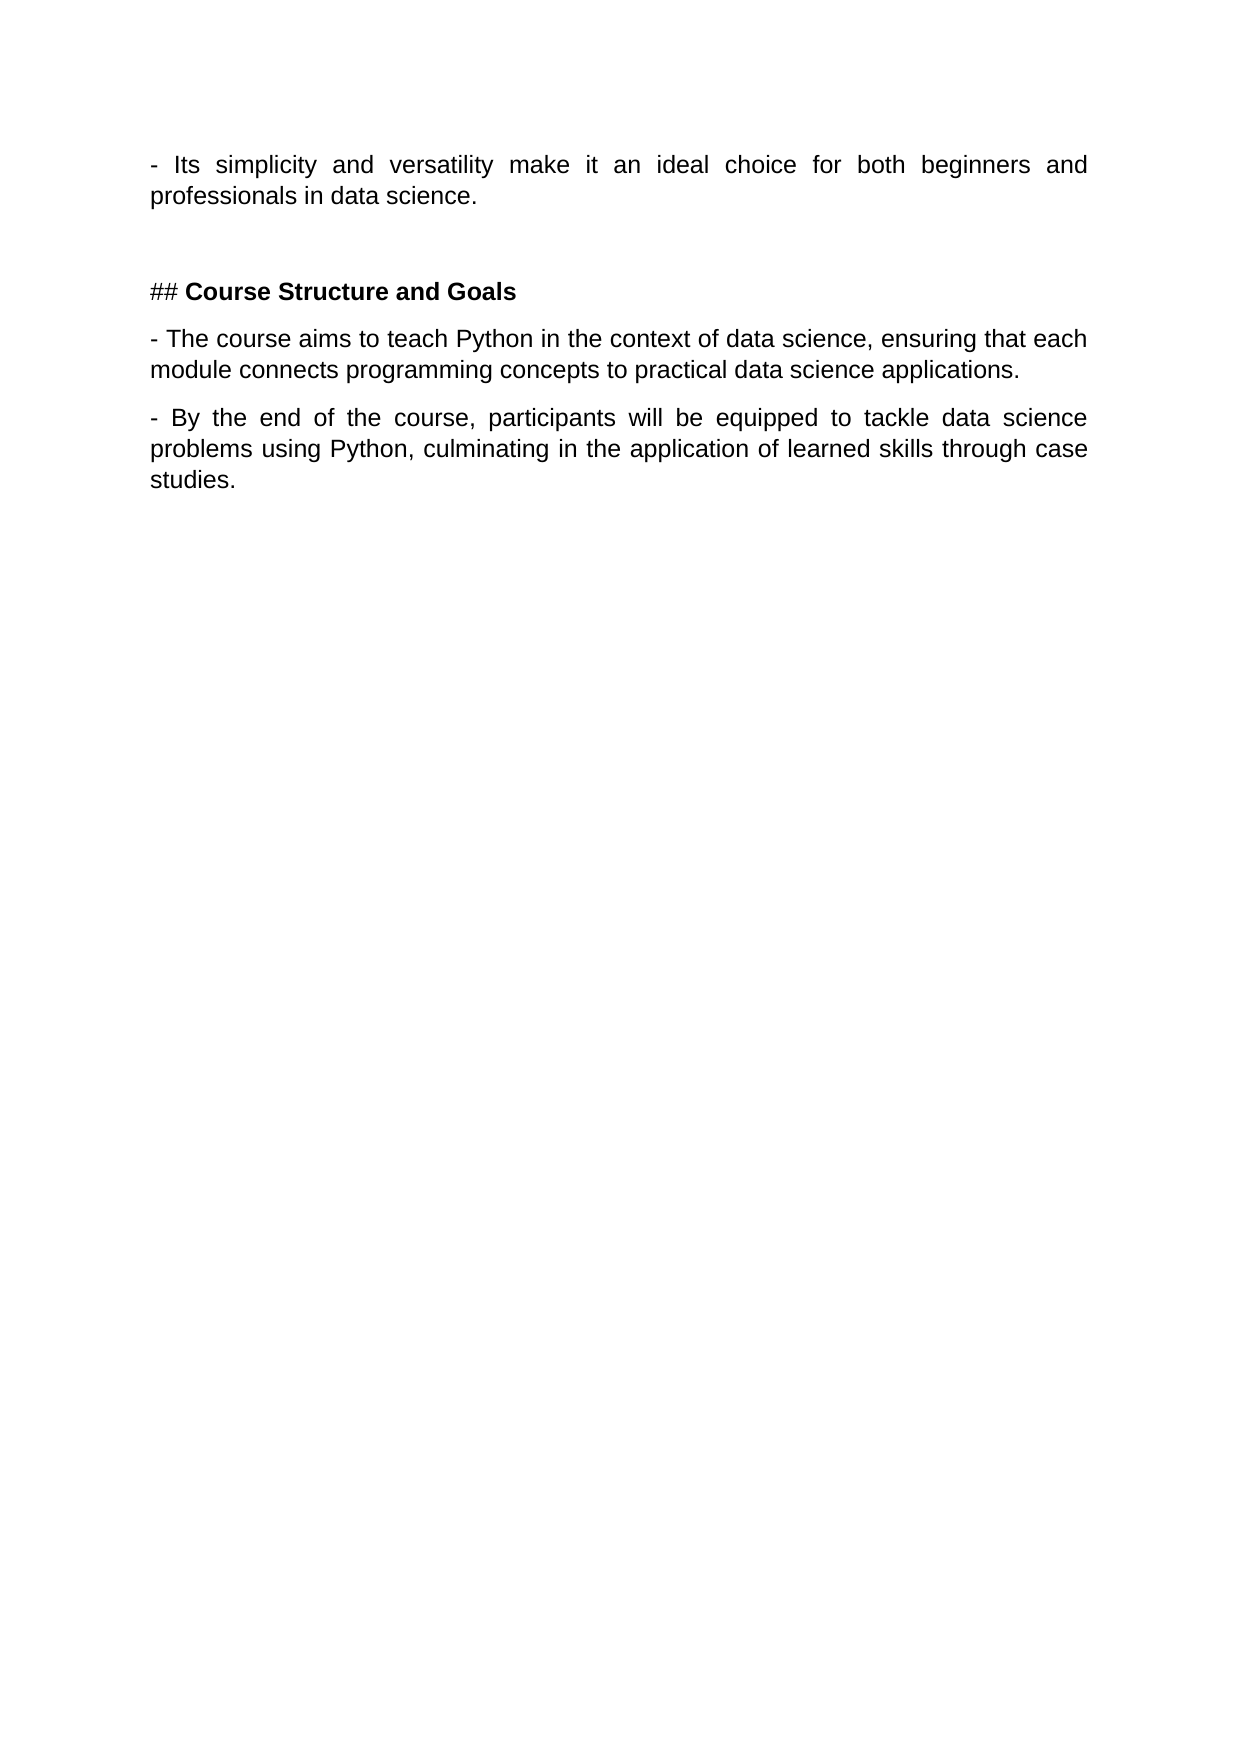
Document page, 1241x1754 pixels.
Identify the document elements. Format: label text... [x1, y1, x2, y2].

text - By the end of the course, participants will be equipped to tackle data science problems using Python, culminating in the application of learned skills through case studies. [150, 403, 1090, 494]
text - Its simplicity and versatility make it an ideal choice for both beginners and professionals in data science. [150, 150, 1090, 210]
text - The course aims to teach Python in the context of data science, ensuring that each module connects programming concepts to practical data science applications. [150, 324, 1090, 384]
text ## Course Structure and Goals [150, 276, 1090, 305]
